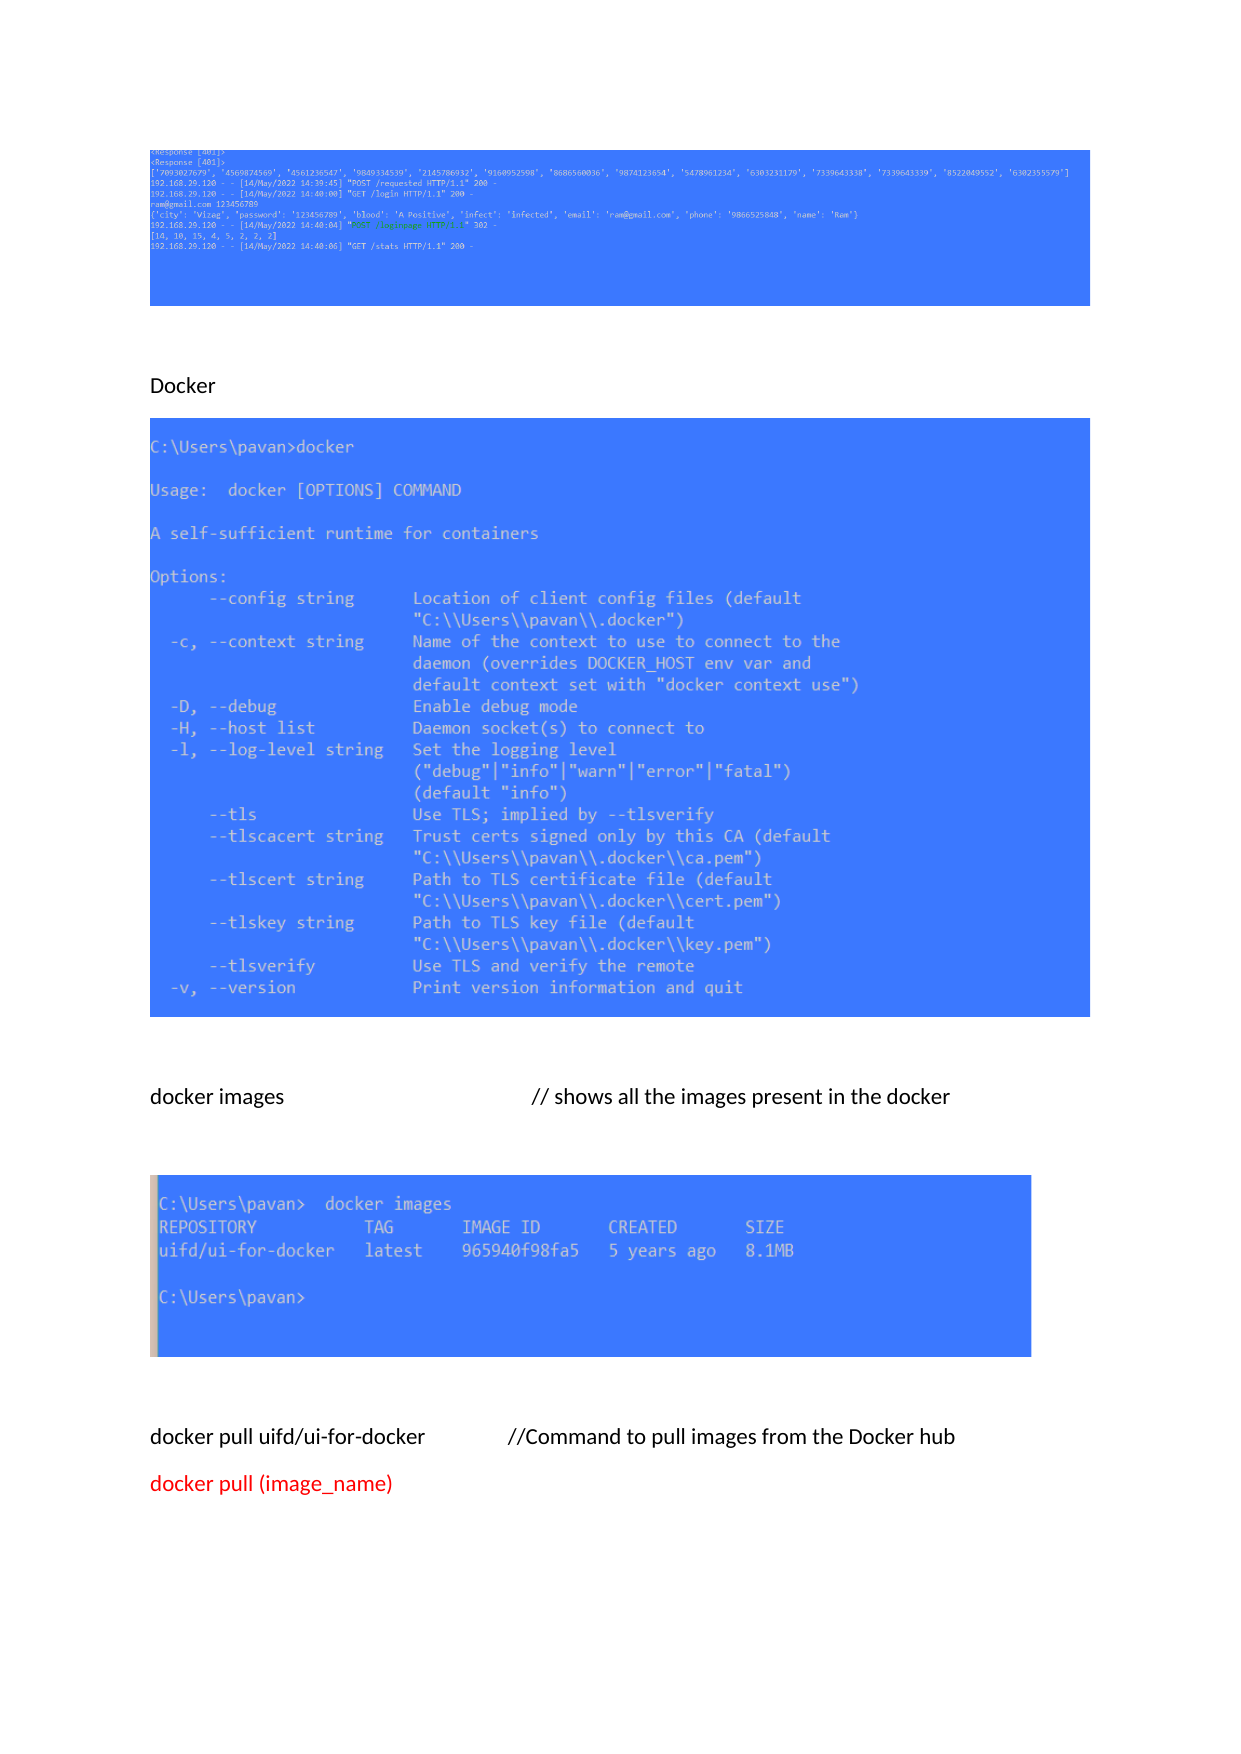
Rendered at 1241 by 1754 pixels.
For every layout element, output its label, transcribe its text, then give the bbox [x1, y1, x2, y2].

picture [150, 150, 1091, 306]
text docker pull (image_name) [150, 1469, 1090, 1497]
picture [150, 1175, 1032, 1357]
text Docker [150, 371, 1090, 399]
picture [150, 418, 1091, 1017]
text docker pull uifd/ui-for-docker //Command to pull images from the Docker hub [150, 1422, 1090, 1450]
text docker images // shows all the images present in the docker [150, 1082, 1090, 1110]
